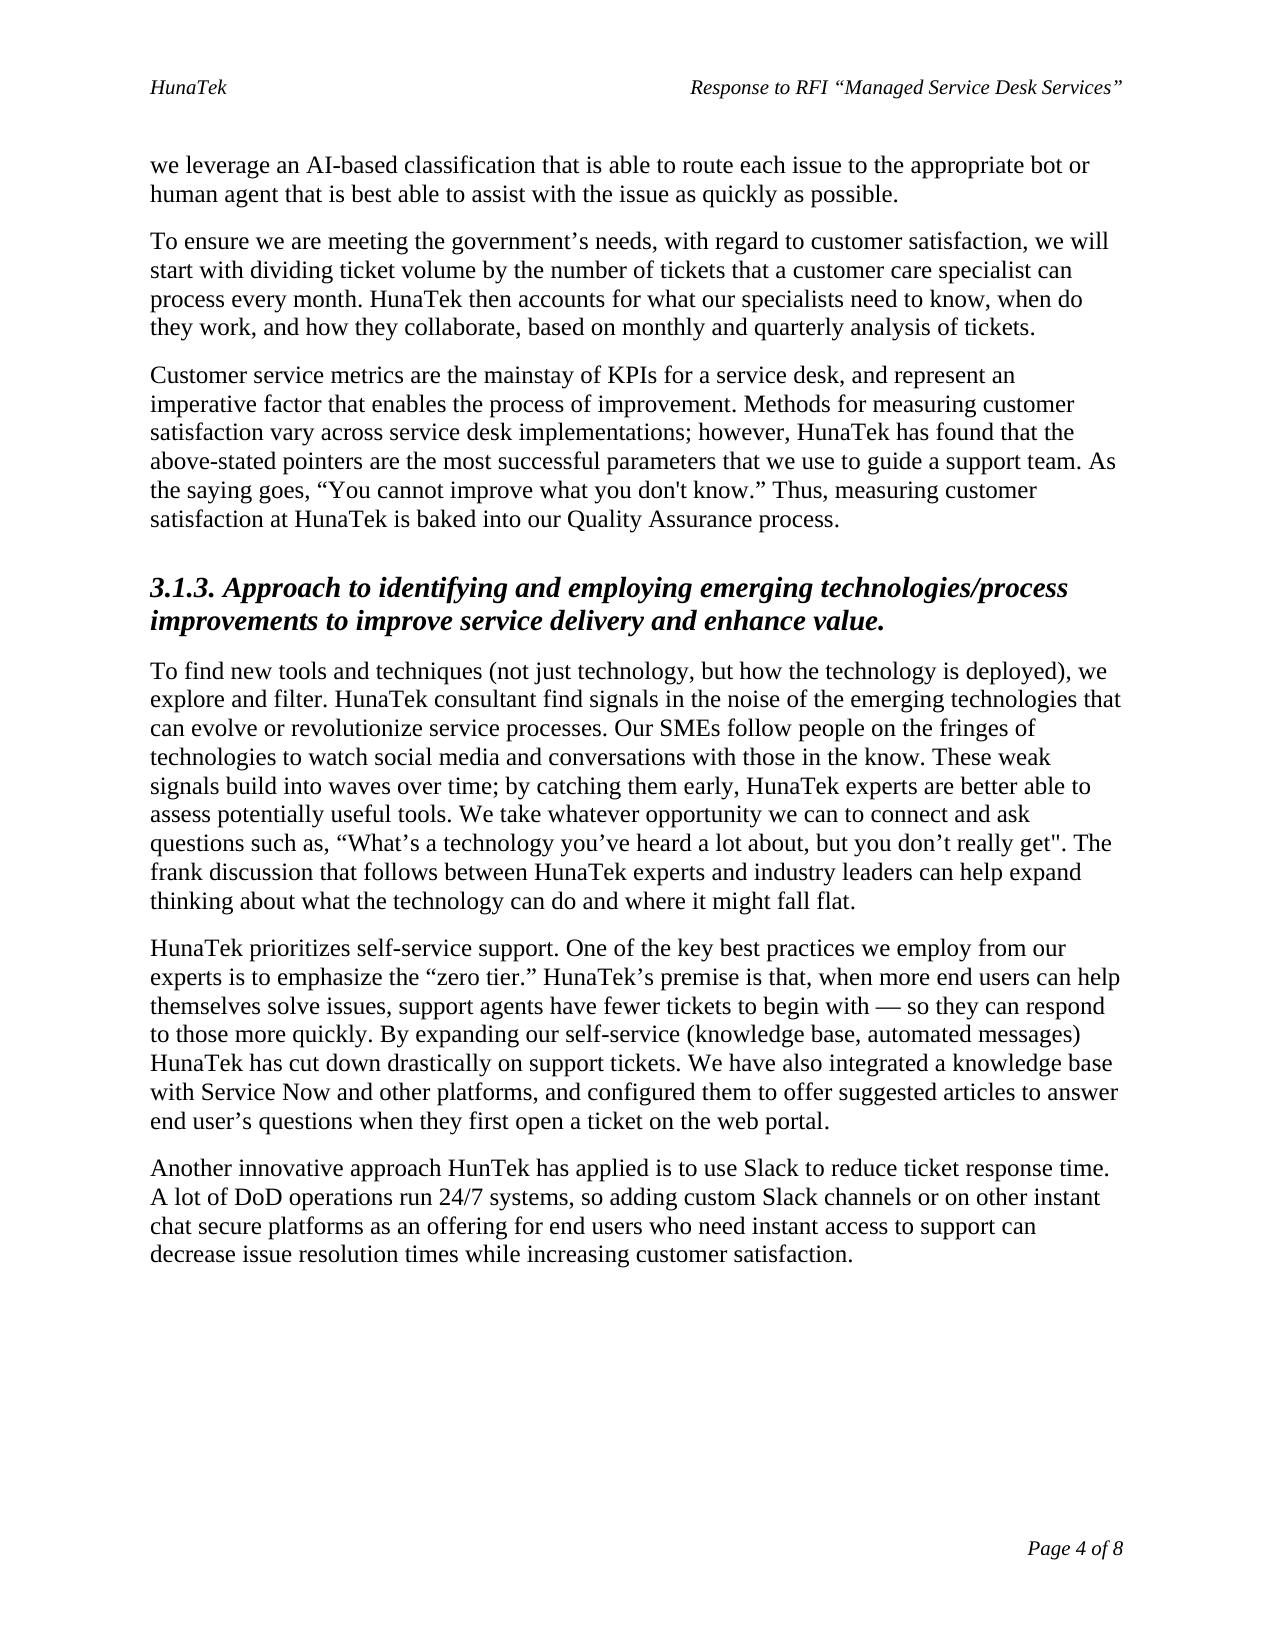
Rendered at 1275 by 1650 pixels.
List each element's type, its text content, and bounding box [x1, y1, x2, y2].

text Another innovative approach HunTek has applied is to use Slack to reduce ticket response time. A lot of DoD operations run 24/7 systems, so adding custom Slack channels or on other instant chat secure platforms as an offering for end users who need instant access to support can decrease issue resolution times while increasing customer satisfaction. [150, 1153, 1125, 1268]
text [150, 150, 1125, 207]
text To find new tools and techniques (not just technology, but how the technology is deployed), we explore and filter. HunaTek consultant find signals in the noise of the emerging technologies that can evolve or revolutionize service processes. Our SMEs follow people on the fringes of technologies to watch social media and conversations with those in the know. These weak signals build into waves over time; by catching them early, HunaTek experts are better able to assess potentially useful tools. We take whatever opportunity we can to connect and ask questions such as, “What’s a technology you’ve heard a lot about, but you don’t really get". The frank discussion that follows between HunaTek experts and industry leaders can help expand thinking about what the technology can do and where it might fall flat. [150, 656, 1125, 914]
text HunaTek prioritizes self-service support. One of the key best practices we employ from our experts is to emphasize the “zero tier.” HunaTek’s premise is that, when more end users can help themselves solve issues, support agents have fewer tickets to begin with — so they can respond to those more quickly. By expanding our self-service (knowledge base, automated messages) HunaTek has cut down drastically on support tickets. We have also integrated a knowledge base with Service Now and other platforms, and configured them to offer suggested articles to answer end user’s questions when they first open a ticket on the web portal. [150, 933, 1125, 1134]
text Customer service metrics are the mainstay of KPIs for a service desk, and represent an imperative factor that enables the process of improvement. Methods for measuring customer satisfaction vary across service desk implementations; however, HunaTek has found that the above-stated pointers are the most successful parameters that we use to guide a support team. As the saying goes, “You cannot improve what you don't know.” Thus, measuring customer satisfaction at HunaTek is baked into our Quality Assurance process. [150, 360, 1125, 532]
subtitle 3.1.3. Approach to identifying and employing emerging technologies/process improvements to improve service delivery and enhance value. [150, 570, 1125, 637]
text To ensure we are meeting the government’s needs, with regard to customer satisfaction, we will start with dividing ticket volume by the number of tickets that a customer care specialist can process every month. HunaTek then accounts for what our specialists need to know, when do they work, and how they collaborate, based on monthly and quarterly analysis of tickets. [150, 226, 1125, 341]
